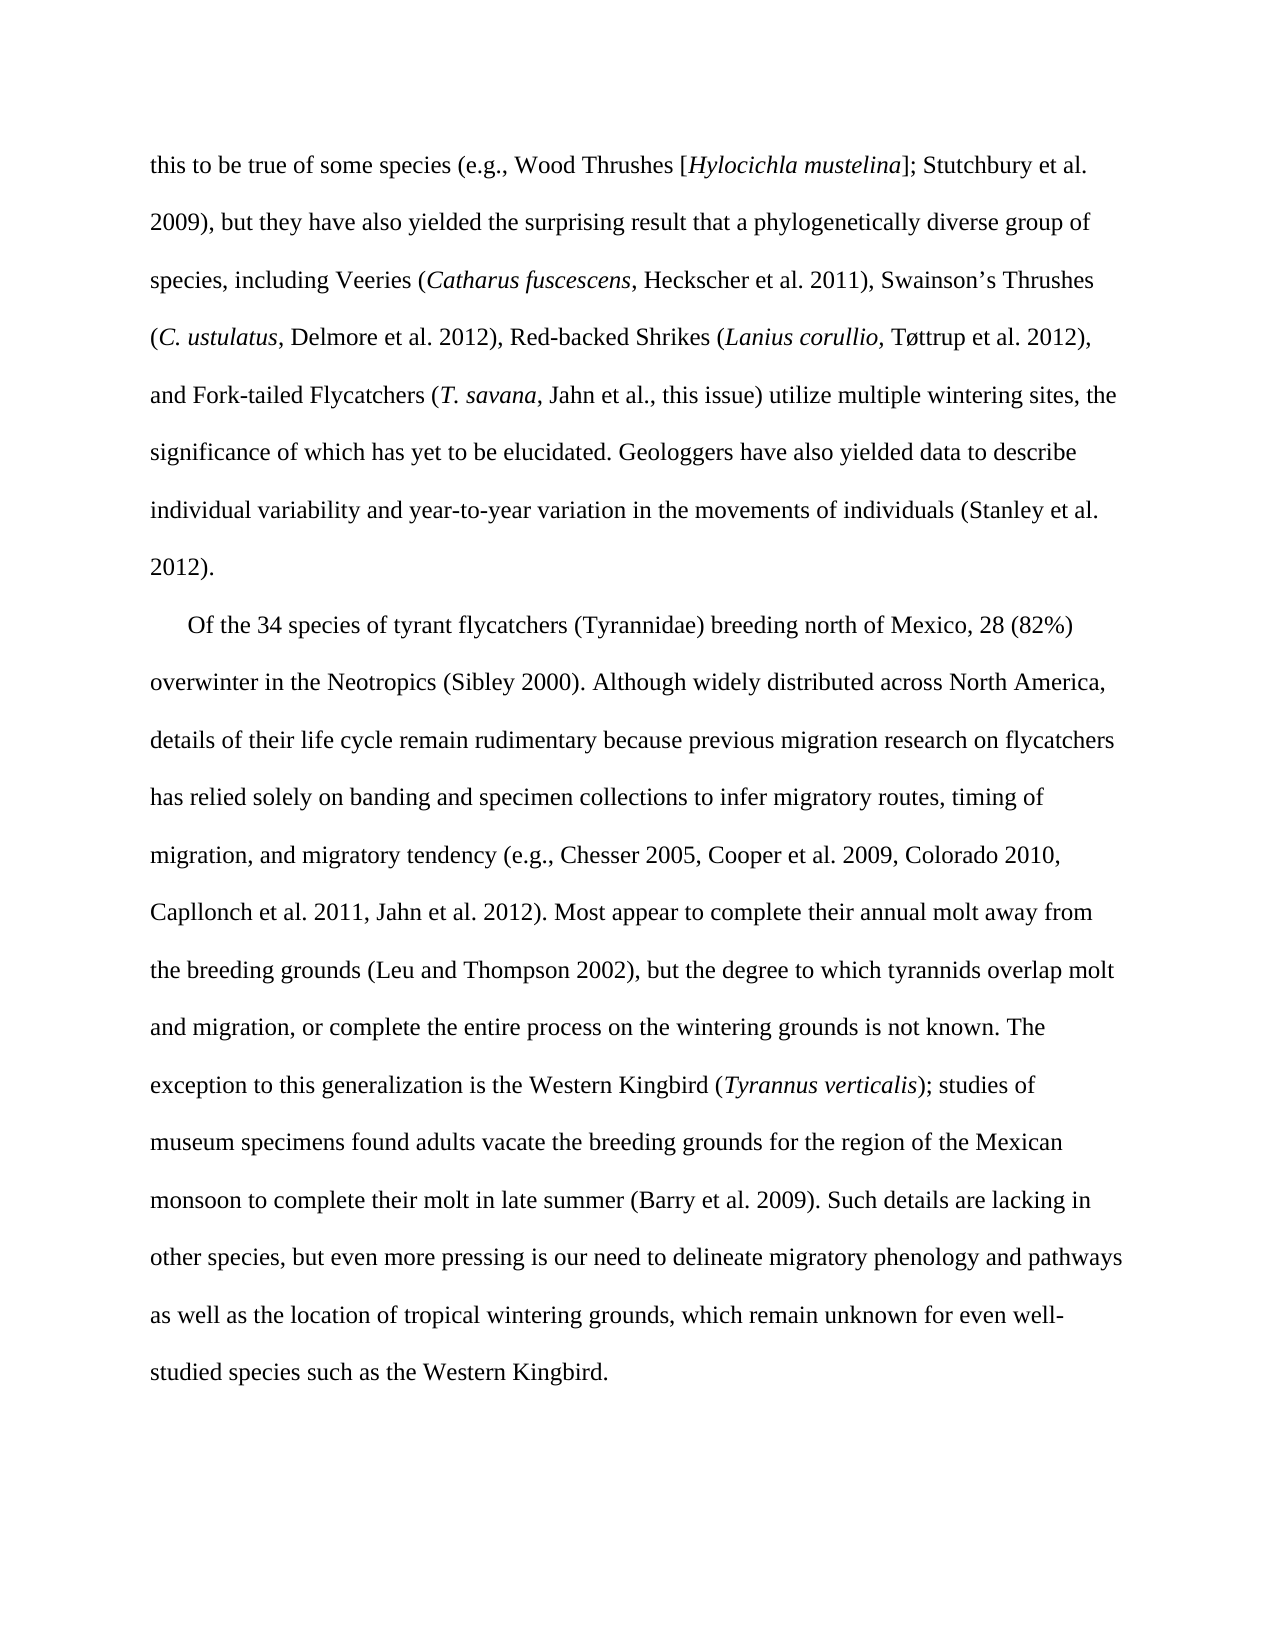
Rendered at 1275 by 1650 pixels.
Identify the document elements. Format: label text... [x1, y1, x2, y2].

text Of the 34 species of tyrant flycatchers (Tyrannidae) breeding north of Mexico, 28 (82%) overwinter in the Neotropics (Sibley 2000). Although widely distributed across North America, details of their life cycle remain rudimentary because previous migration research on flycatchers has relied solely on banding and specimen collections to infer migratory routes, timing of migration, and migratory tendency (e.g., Chesser 2005, Cooper et al. 2009, Colorado 2010, Capllonch et al. 2011, Jahn et al. 2012). Most appear to complete their annual molt away from the breeding grounds (Leu and Thompson 2002), but the degree to which tyrannids overlap molt and migration, or complete the entire process on the wintering grounds is not known. The exception to this generalization is the Western Kingbird (Tyrannus verticalis); studies of museum specimens found adults vacate the breeding grounds for the region of the Mexican monsoon to complete their molt in late summer (Barry et al. 2009). Such details are lacking in other species, but even more pressing is our need to delineate migratory phenology and pathways as well as the location of tropical wintering grounds, which remain unknown for even well-studied species such as the Western Kingbird. [150, 610, 1125, 1386]
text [150, 150, 1125, 581]
